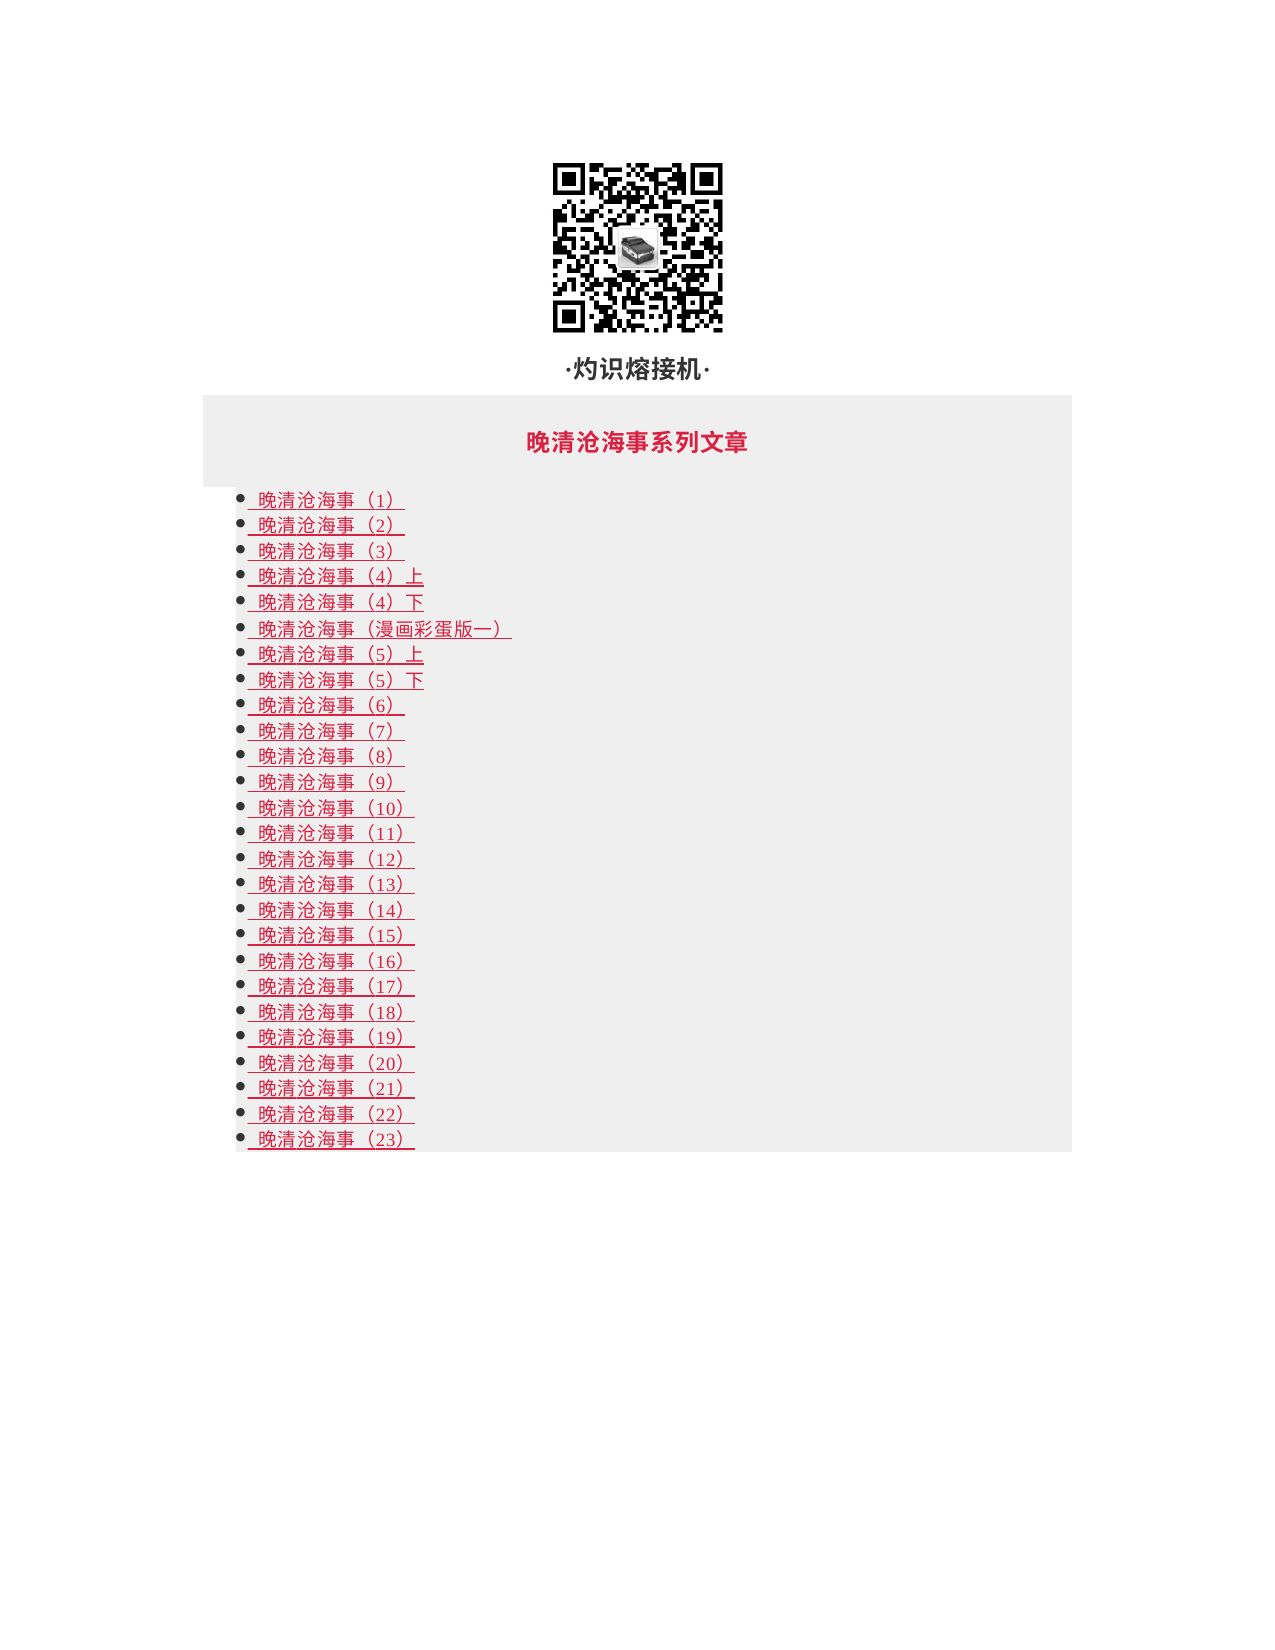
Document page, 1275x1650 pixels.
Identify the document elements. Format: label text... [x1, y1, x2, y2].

list 晚清沧海事（12） [236, 846, 1072, 871]
list 晚清沧海事（19） [236, 1024, 1072, 1050]
list 晚清沧海事（7） [236, 718, 1072, 744]
text ·灼识熔接机· [205, 345, 1070, 385]
list 晚清沧海事（1） [236, 487, 1072, 512]
text 晚清沧海事系列文章 [203, 423, 1072, 458]
list 晚清沧海事（23） [236, 1127, 1072, 1152]
list 晚清沧海事（漫画彩蛋版一） [236, 614, 1072, 642]
list 晚清沧海事（17） [236, 973, 1072, 999]
list 晚清沧海事（8） [236, 744, 1072, 769]
list 晚清沧海事（11） [236, 820, 1072, 846]
list 晚清沧海事（5）下 [236, 667, 1072, 693]
list 晚清沧海事（10） [236, 795, 1072, 820]
list 晚清沧海事（15） [236, 922, 1072, 948]
picture [539, 150, 736, 346]
list 晚清沧海事（18） [236, 999, 1072, 1024]
list 晚清沧海事（6） [236, 693, 1072, 718]
list 晚清沧海事（3） [236, 538, 1072, 563]
list 晚清沧海事（4）下 [236, 589, 1072, 614]
list 晚清沧海事（2） [236, 512, 1072, 538]
list 晚清沧海事（5）上 [236, 642, 1072, 667]
list 晚清沧海事（16） [236, 948, 1072, 973]
list 晚清沧海事（22） [236, 1101, 1072, 1127]
list 晚清沧海事（9） [236, 769, 1072, 795]
list 晚清沧海事（4）上 [236, 563, 1072, 589]
list 晚清沧海事（13） [236, 871, 1072, 897]
list 晚清沧海事（20） [236, 1050, 1072, 1076]
list 晚清沧海事（21） [236, 1076, 1072, 1101]
list 晚清沧海事（14） [236, 897, 1072, 922]
